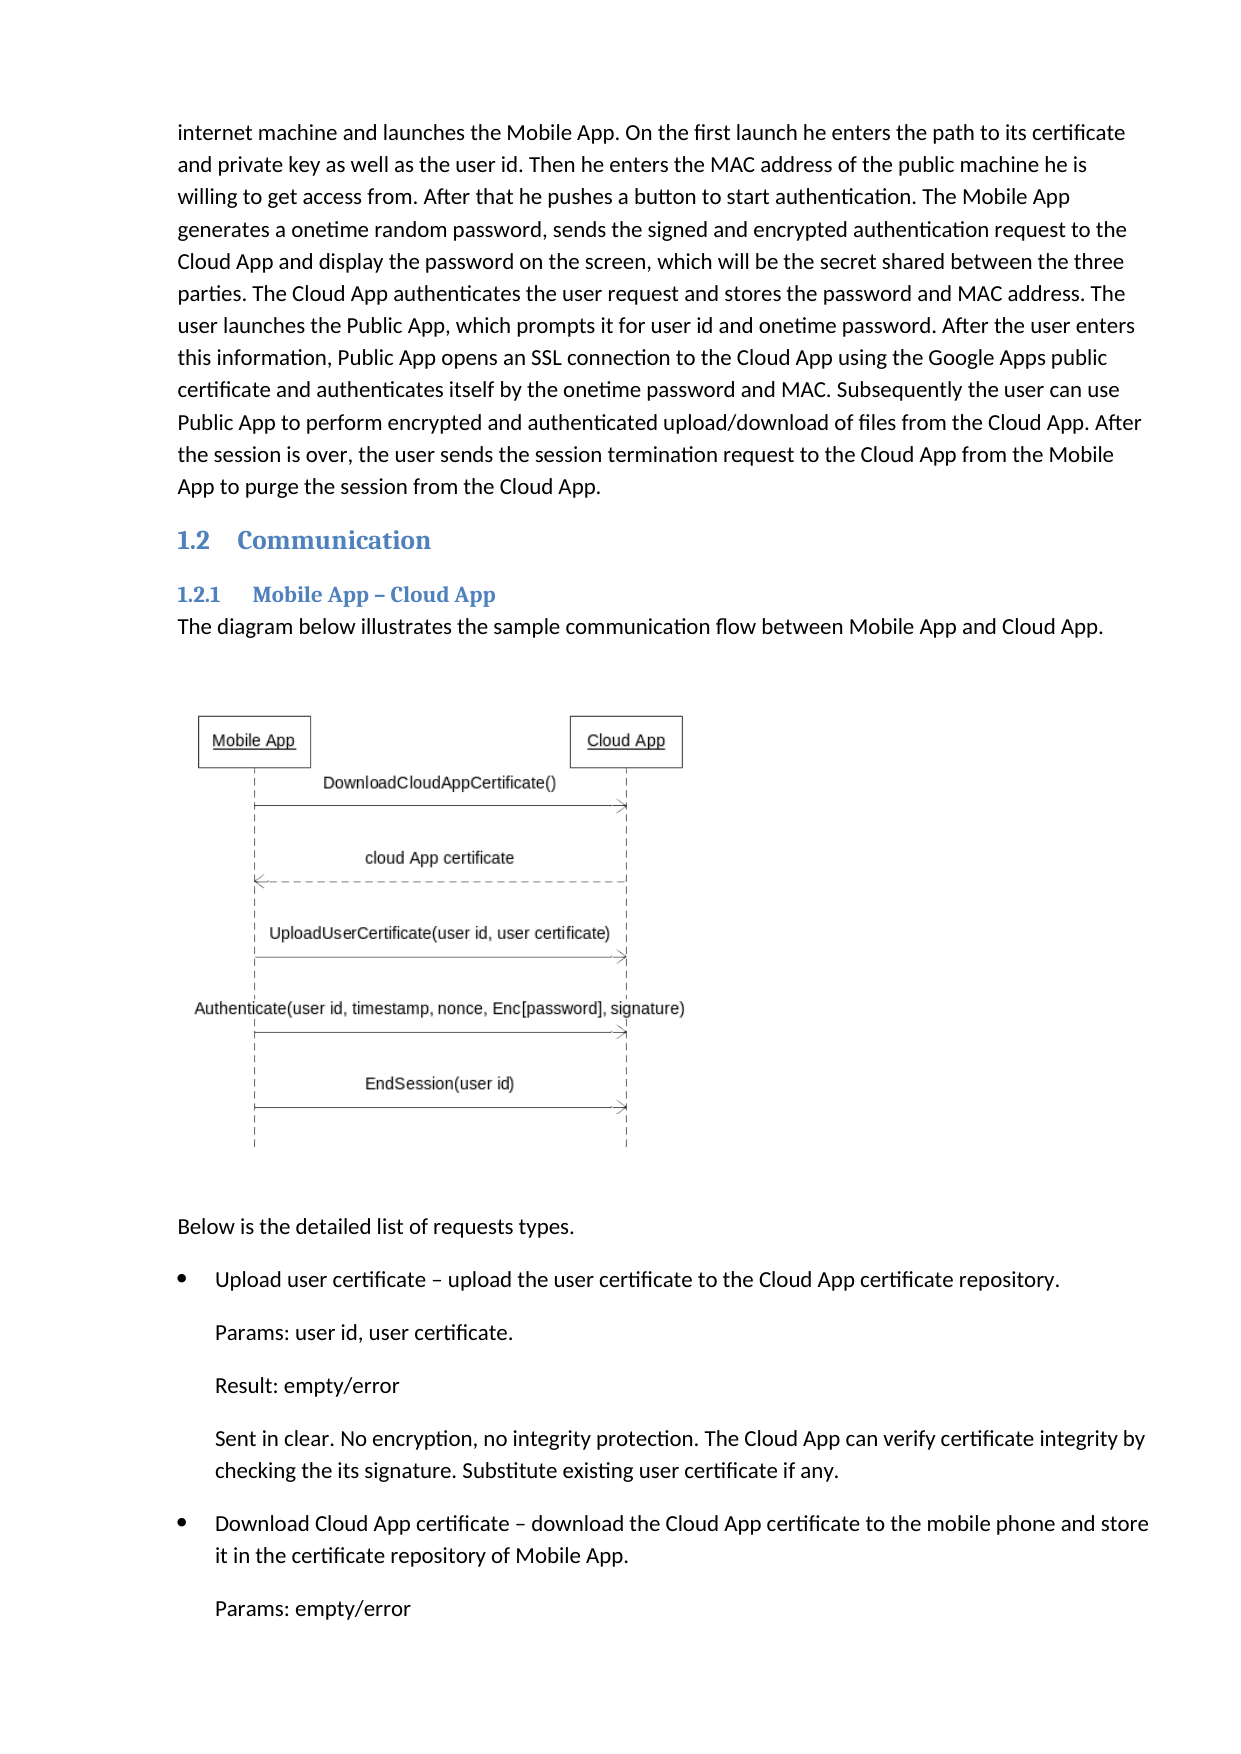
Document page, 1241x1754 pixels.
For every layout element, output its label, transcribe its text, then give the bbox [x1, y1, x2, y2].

list Upload user certificate – upload the user certificate to the Cloud App certificate repository. [177, 1265, 1152, 1293]
text Result: empty/error [215, 1371, 1152, 1399]
text Sent in clear. No encryption, no integrity protection. The Cloud App can verify certificate integrity by checking the its signature. Substitute existing user certificate if any. [215, 1424, 1152, 1484]
text Params: empty/error [215, 1594, 1152, 1622]
list Download Cloud App certificate – download the Cloud App certificate to the mobile phone and store it in the certificate repository of Mobile App. [177, 1509, 1152, 1569]
text The diagram below illustrates the sample communication flow between Mobile App and Cloud App. [177, 612, 1152, 640]
text Below is the detailed list of requests types. [177, 1212, 1152, 1240]
text Params: user id, user certificate. [215, 1318, 1152, 1346]
subtitle Communication [177, 525, 1152, 556]
subtitle Mobile App – Cloud App [177, 582, 1152, 608]
